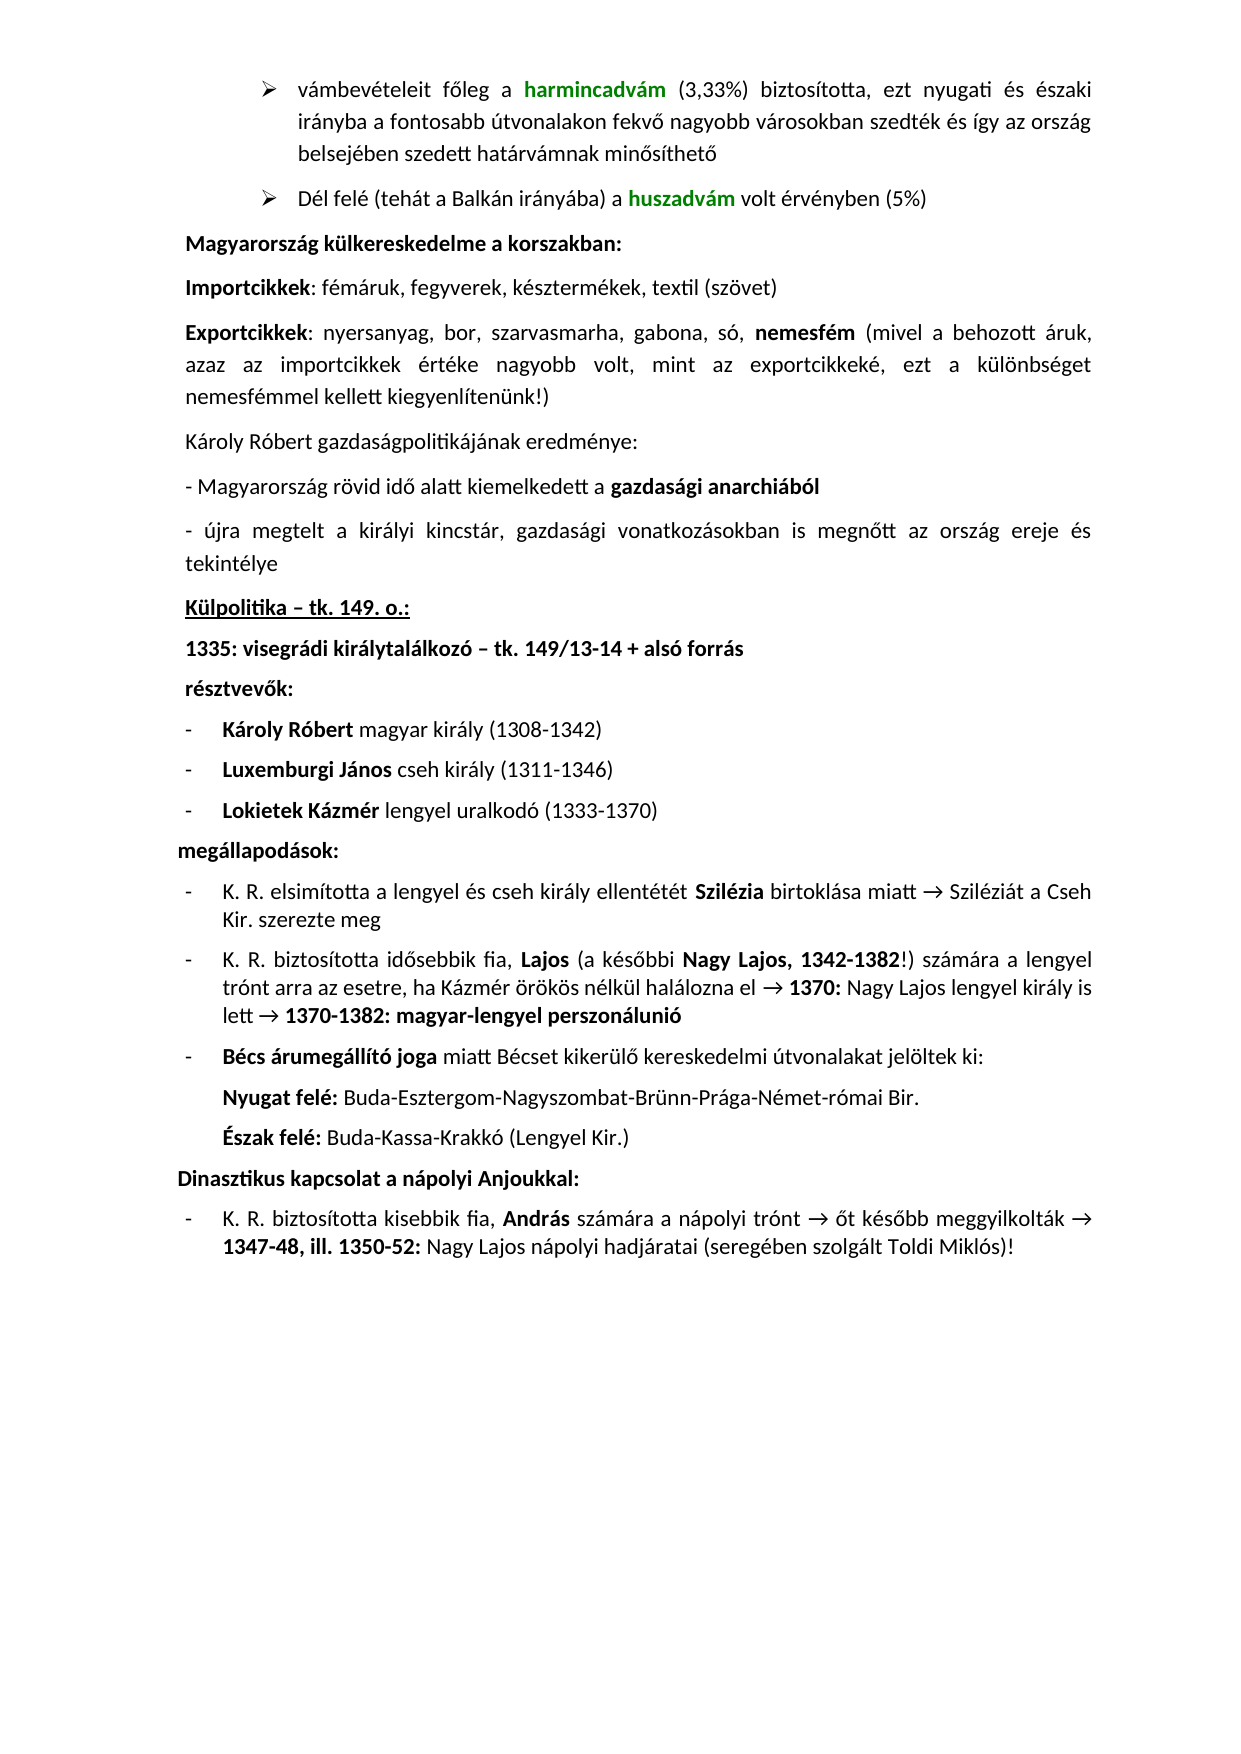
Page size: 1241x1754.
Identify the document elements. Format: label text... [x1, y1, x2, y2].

list Károly Róbert magyar király (1308-1342) [185, 715, 1093, 743]
list Exportcikkek: nyersanyag, bor, szarvasmarha, gabona, só, nemesfém (mivel a behozott áruk, azaz az importcikkek értéke nagyobb volt, mint az exportcikkeké, ezt a különbséget nemesfémmel kellett kiegyenlítenünk!) [185, 318, 1093, 410]
list Nyugat felé: Buda-Esztergom-Nagyszombat-Brünn-Prága-Német-római Bir. [222, 1083, 1093, 1111]
list vámbevételeit főleg a harmincadvám (3,33%) biztosította, ezt nyugati és északi irányba a fontosabb útvonalakon fekvő nagyobb városokban szedték és így az ország belsejében szedett határvámnak minősíthető [260, 75, 1093, 167]
list K. R. elsimította a lengyel és cseh király ellentétét Szilézia birtoklása miatt → Sziléziát a Cseh Kir. szerezte meg [185, 877, 1093, 933]
list Külpolitika – tk. 149. o.: [185, 593, 1093, 621]
list 1335: visegrádi királytalálkozó – tk. 149/13-14 + alsó forrás [185, 634, 1093, 662]
list Luxemburgi János cseh király (1311-1346) [185, 755, 1093, 783]
list K. R. biztosította idősebbik fia, Lajos (a későbbi Nagy Lajos, 1342-1382!) számára a lengyel trónt arra az esetre, ha Kázmér örökös nélkül halálozna el → 1370: Nagy Lajos lengyel király is lett → 1370-1382: magyar-lengyel perszonálunió [185, 946, 1093, 1029]
list Dinasztikus kapcsolat a nápolyi Anjoukkal: [177, 1164, 1093, 1192]
list Importcikkek: fémáruk, fegyverek, késztermékek, textil (szövet) [185, 273, 1093, 301]
list Károly Róbert gazdaságpolitikájának eredménye: [185, 427, 1093, 455]
list - újra megtelt a királyi kincstár, gazdasági vonatkozásokban is megnőtt az ország ereje és tekintélye [185, 516, 1093, 577]
list Észak felé: Buda-Kassa-Krakkó (Lengyel Kir.) [222, 1123, 1093, 1151]
list - Magyarország rövid idő alatt kiemelkedett a gazdasági anarchiából [185, 472, 1093, 500]
list K. R. biztosította kisebbik fia, András számára a nápolyi trónt → őt később meggyilkolták → 1347-48, ill. 1350-52: Nagy Lajos nápolyi hadjáratai (seregében szolgált Toldi Miklós)! [185, 1204, 1093, 1260]
list résztvevők: [185, 674, 1093, 702]
list Magyarország külkereskedelme a korszakban: [185, 229, 1049, 257]
list Bécs árumegállító joga miatt Bécset kikerülő kereskedelmi útvonalakat jelöltek ki: [185, 1042, 1093, 1070]
list Lokietek Kázmér lengyel uralkodó (1333-1370) [185, 796, 1093, 824]
list Dél felé (tehát a Balkán irányába) a huszadvám volt érvényben (5%) [260, 184, 1093, 212]
list megállapodások: [177, 836, 1093, 864]
